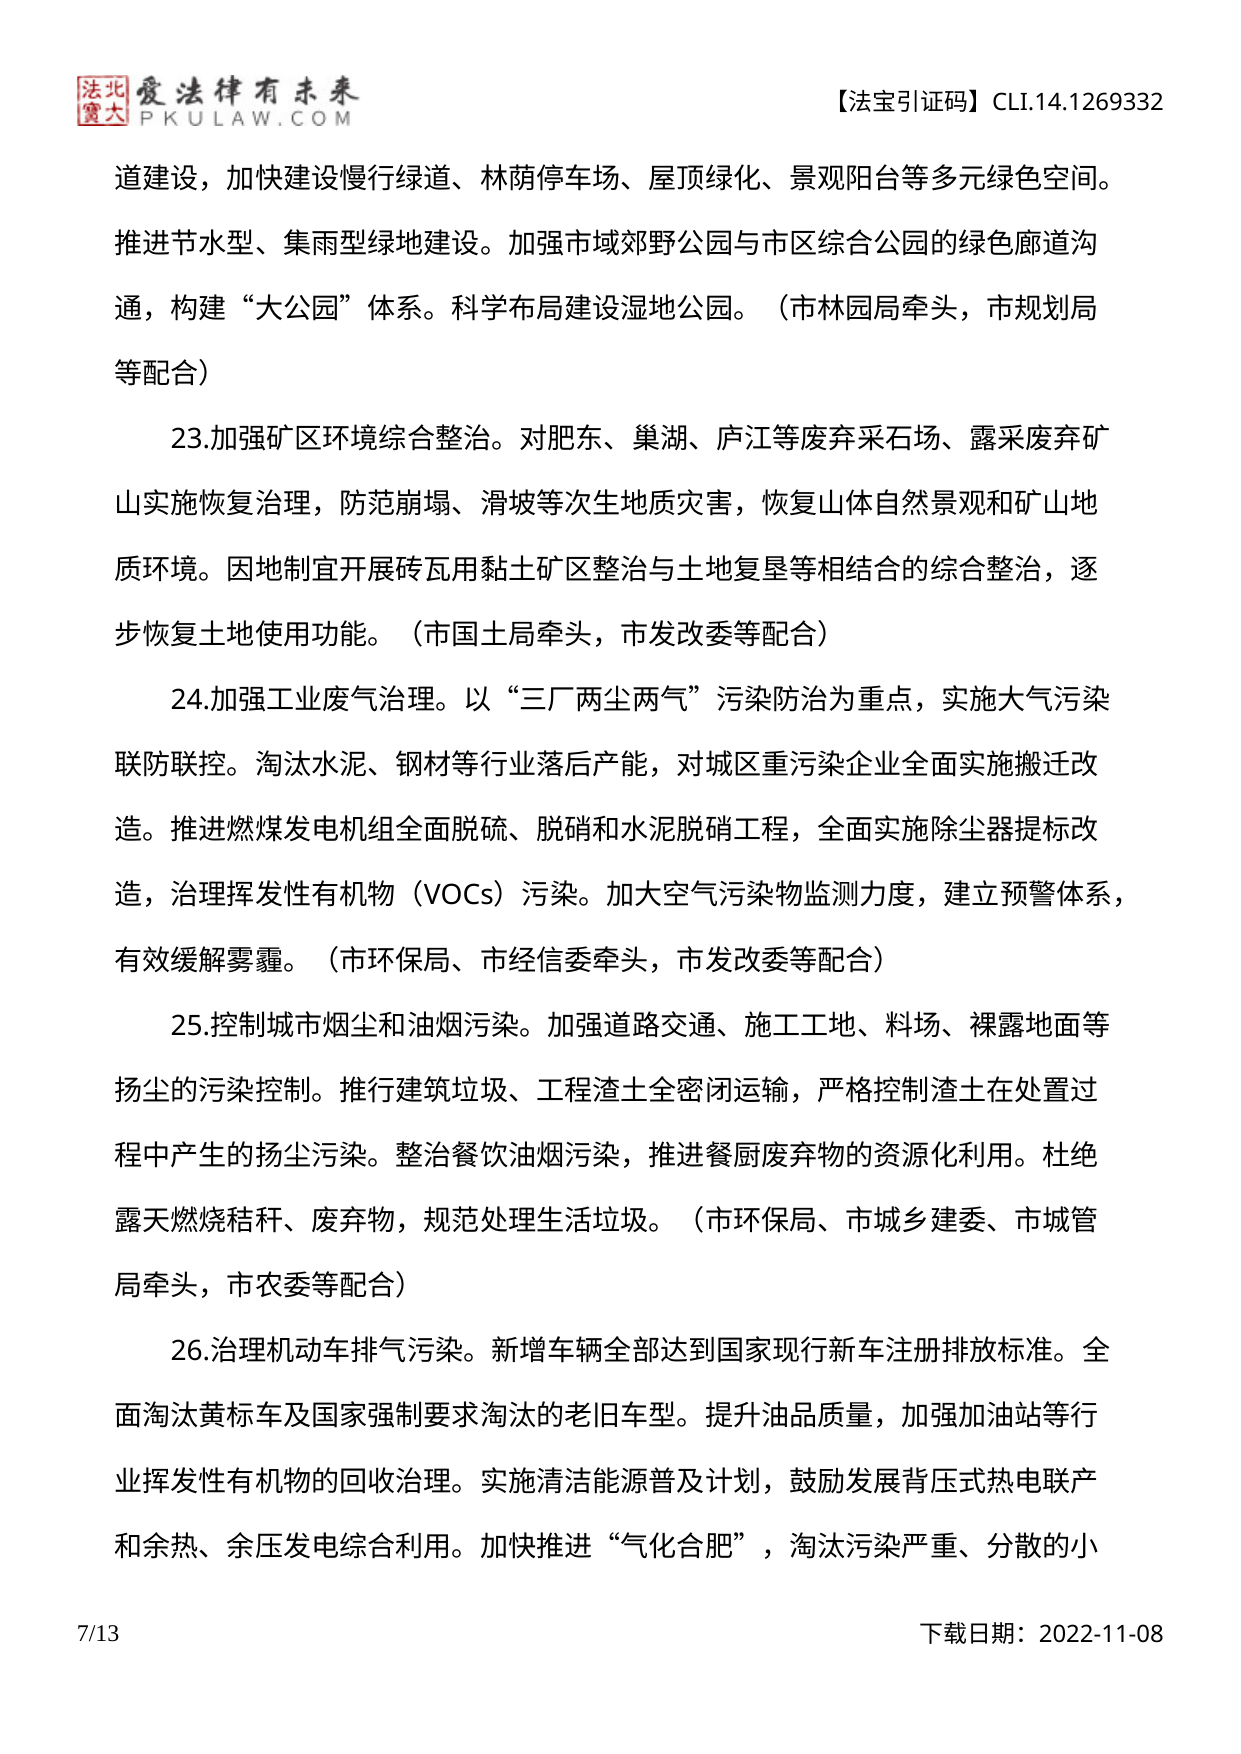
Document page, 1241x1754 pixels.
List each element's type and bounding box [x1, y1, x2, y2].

picture [76, 75, 361, 126]
text [114, 156, 1126, 1564]
